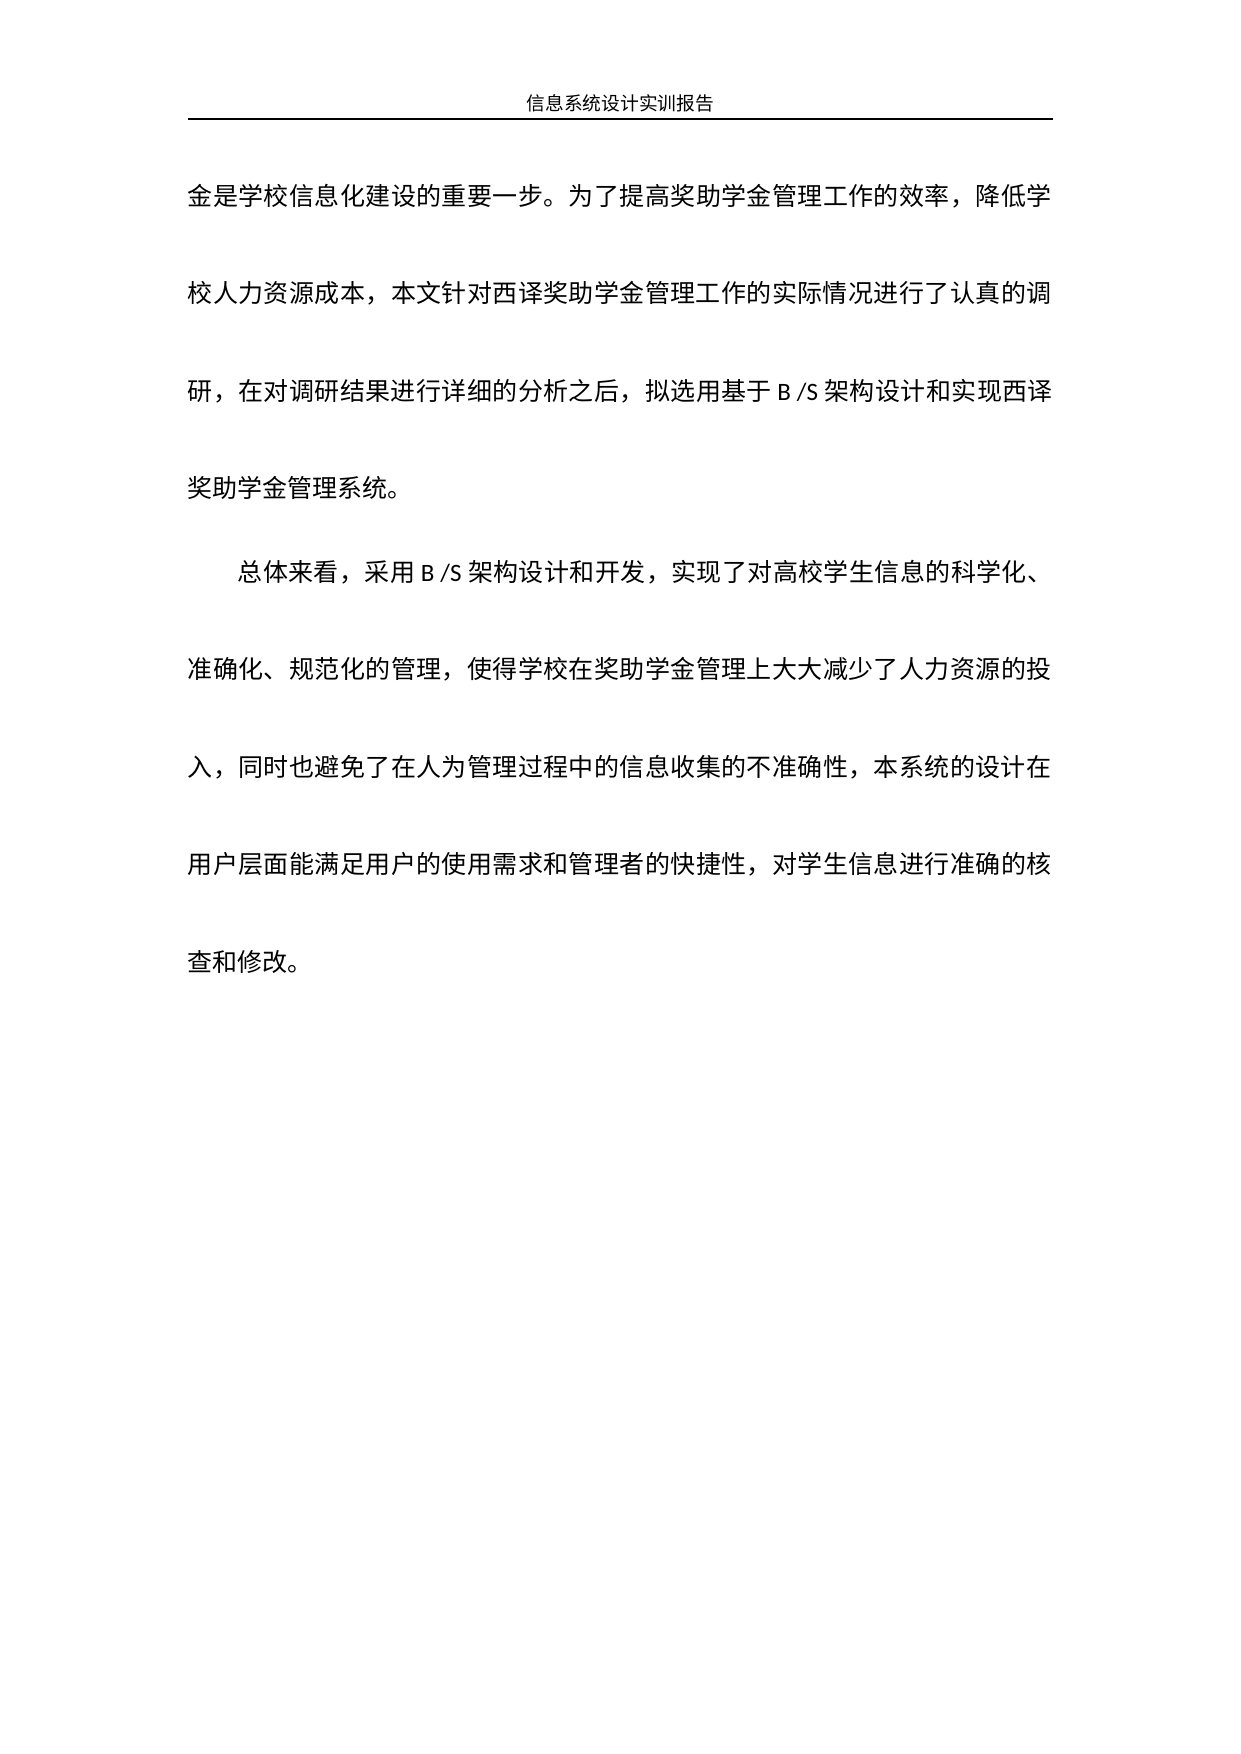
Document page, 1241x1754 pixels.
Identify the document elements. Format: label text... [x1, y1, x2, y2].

text 在互联网+背景下的高校信息化建设已经快速发展，规范化管理西译奖助学金是学校信息化建设的重要一步。为了提高奖助学金管理工作的效率，降低学校人力资源成本，本文针对西译奖助学金管理工作的实际情况进行了认真的调研，在对调研结果进行详细的分析之后，拟选用基于B /S 架构设计和实现西译奖助学金管理系统。 [187, 162, 1053, 519]
text 总体来看，采用B /S 架构设计和开发，实现了对高校学生信息的科学化、准确化、规范化的管理，使得学校在奖助学金管理上大大减少了人力资源的投入，同时也避免了在人为管理过程中的信息收集的不准确性，本系统的设计在用户层面能满足用户的使用需求和管理者的快捷性，对学生信息进行准确的核查和修改。 [187, 538, 1053, 993]
